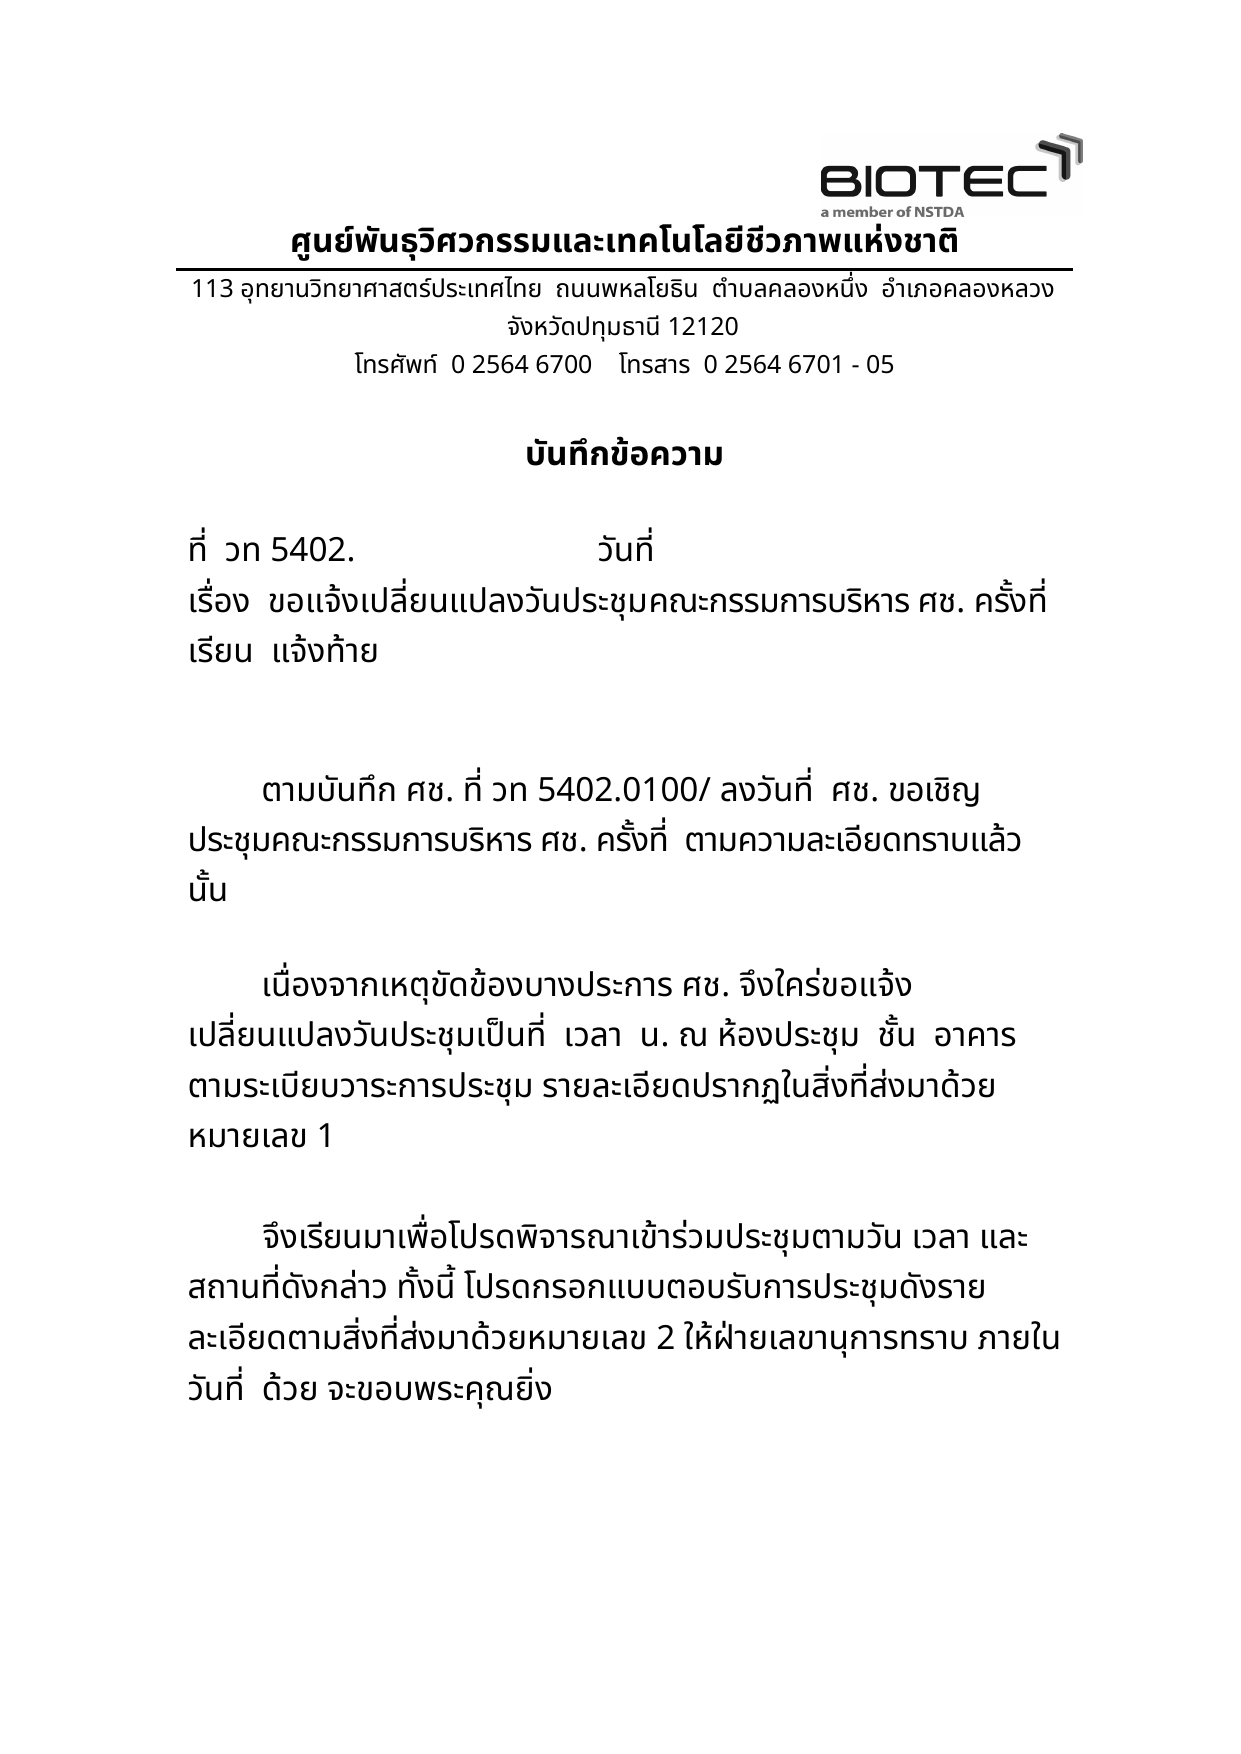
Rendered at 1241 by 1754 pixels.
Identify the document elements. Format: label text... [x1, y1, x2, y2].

table_cell เรื่อง ขอแจ้งเปลี่ยนแปลงวันประชุมคณะกรรมการบริหาร ศช. ครั้งที่ [176, 576, 1073, 627]
table_header ศูนย์พันธุวิศวกรรมและเทคโนโลยีชีวภาพแห่งชาติ [176, 217, 1073, 267]
text ตามบันทึก ศช. ที่ วท 5402.0100/ ลงวันที่ ศช. ขอเชิญประชุมคณะกรรมการบริหาร ศช. ครั้งที่ ตามความละเอียดทราบแล้ว นั้น [187, 766, 1059, 917]
table_header บันทึกข้อความ [176, 430, 1073, 480]
table_cell โทรศัพท์ 0 2564 6700 โทรสาร 0 2564 6701 - 05 [176, 347, 1073, 384]
table_header ที่ วท 5402. [176, 526, 586, 576]
text จึงเรียนมาเพื่อโปรดพิจารณาเข้าร่วมประชุมตามวัน เวลา และสถานที่ดังกล่าว ทั้งนี้ โปรดกรอกแบบตอบรับการประชุมดังรายละเอียดตามสิ่งที่ส่งมาด้วยหมายเลข 2 ให้ฝ่ายเลขานุการทราบ ภายในวันที่ ด้วย จะขอบพระคุณยิ่ง [187, 1213, 1082, 1415]
table_header วันที่ [586, 526, 1073, 576]
text เนื่องจากเหตุขัดข้องบางประการ ศช. จึงใคร่ขอแจ้งเปลี่ยนแปลงวันประชุมเป็นที่ เวลา น. ณ ห้องประชุม ชั้น อาคาร ตามระเบียบวาระการประชุม รายละเอียดปรากฏในสิ่งที่ส่งมาด้วยหมายเลข 1 [187, 961, 1059, 1163]
table_cell 113 อุทยานวิทยาศาสตร์ประเทศไทย ถนนพหลโยธิน ตำบลคลองหนึ่ง อำเภอคลองหลวง จังหวัดปทุมธานี 12120 [176, 271, 1073, 347]
table_cell เรียน แจ้งท้าย [176, 627, 1073, 677]
picture [821, 133, 1083, 217]
